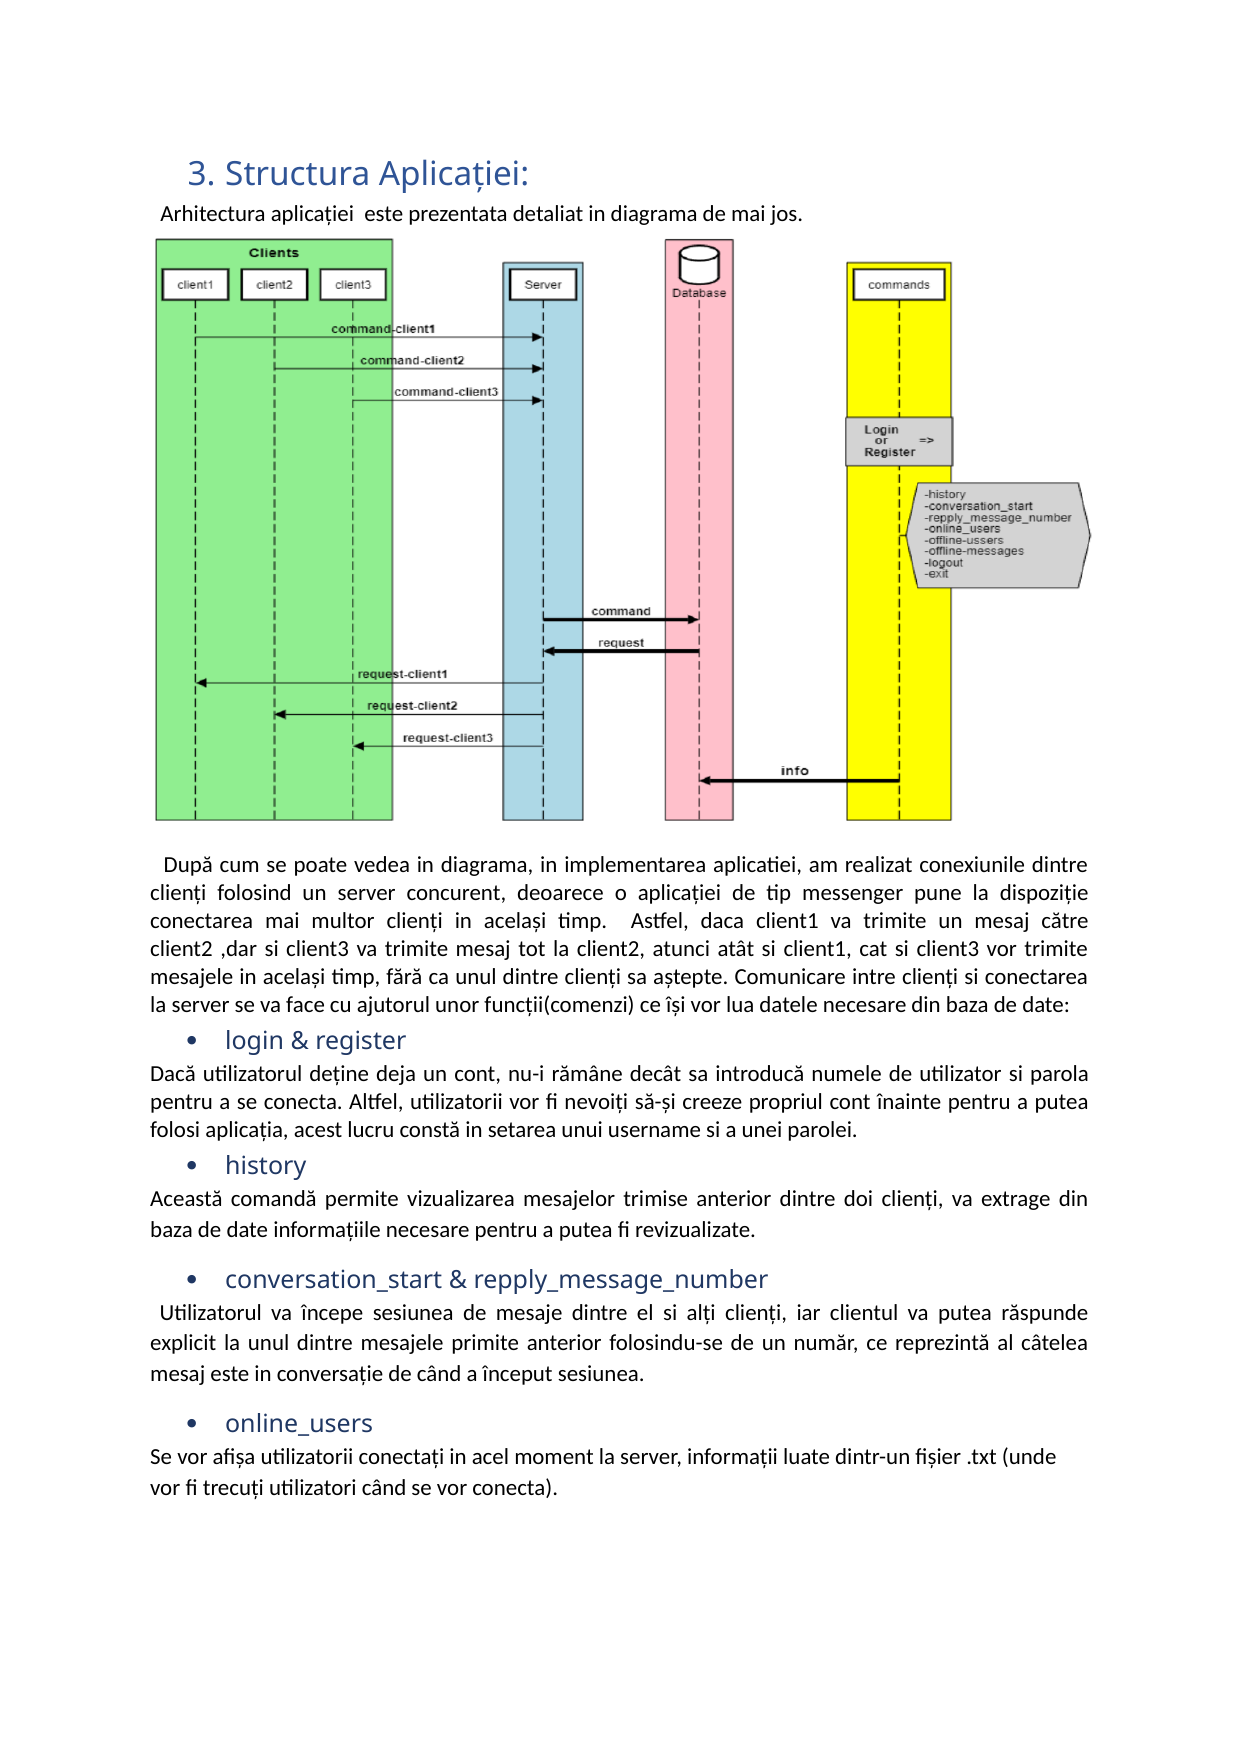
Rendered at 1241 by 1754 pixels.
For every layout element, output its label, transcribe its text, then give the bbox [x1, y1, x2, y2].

text Se vor afișa utilizatorii conectați in acel moment la server, informații luate dintr-un fișier .txt (unde vor fi trecuți utilizatori când se vor conecta). [150, 1442, 1090, 1501]
text Arhitectura aplicației este prezentata detaliat in diagrama de mai jos. [150, 199, 1090, 227]
text După cum se poate vedea in diagrama, in implementarea aplicatiei, am realizat conexiunile dintre clienți folosind un server concurent, deoarece o aplicației de tip messenger pune la dispoziție conectarea mai multor clienți in același timp. Astfel, daca client1 va trimite un mesaj către client2 ,dar si client3 va trimite mesaj tot la client2, atunci atât si client1, cat si client3 vor trimite mesajele in același timp, fără ca unul dintre clienți sa aștepte. Comunicare intre clienți si conectarea la server se va face cu ajutorul unor funcții(comenzi) ce își vor lua datele necesare din baza de date: [150, 850, 1090, 1018]
subtitle login & register [187, 1023, 1090, 1057]
subtitle Structura Aplicației: [187, 150, 1090, 195]
text Această comandă permite vizualizarea mesajelor trimise anterior dintre doi clienți, va extrage din baza de date informațiile necesare pentru a putea fi revizualizate. [150, 1184, 1090, 1243]
picture [150, 227, 1099, 823]
text Utilizatorul va începe sesiunea de mesaje dintre el si alți clienți, iar clientul va putea răspunde explicit la unul dintre mesajele primite anterior folosindu-se de un număr, ce reprezintă al câtelea mesaj este in conversație de când a început sesiunea. [150, 1298, 1090, 1387]
subtitle online_users [187, 1406, 1090, 1440]
subtitle conversation_start & repply_message_number [187, 1262, 1090, 1296]
subtitle history [187, 1148, 1090, 1182]
text Dacă utilizatorul deține deja un cont, nu-i rămâne decât sa introducă numele de utilizator si parola pentru a se conecta. Altfel, utilizatorii vor fi nevoiți să-și creeze propriul cont înainte pentru a putea folosi aplicația, acest lucru constă in setarea unui username si a unei parolei. [150, 1059, 1090, 1143]
